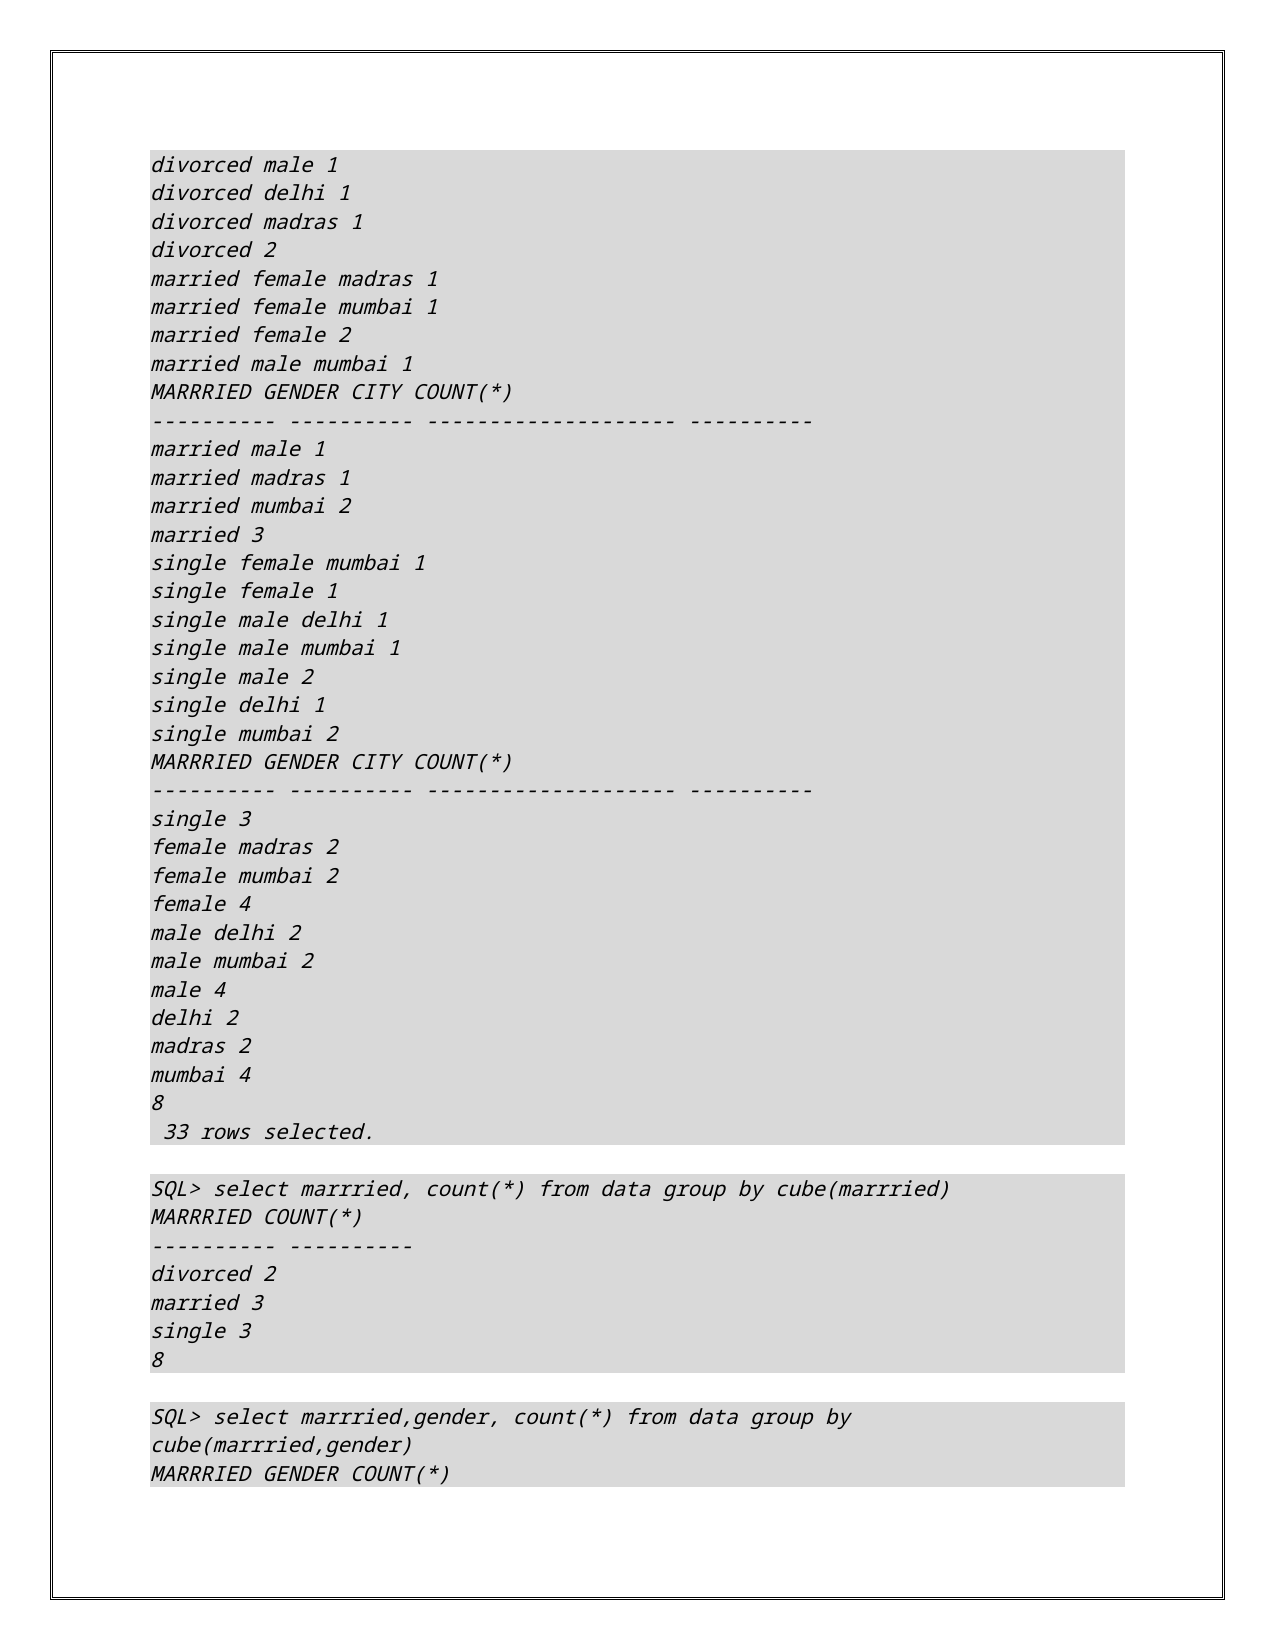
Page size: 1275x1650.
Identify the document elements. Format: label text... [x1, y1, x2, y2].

text single mumbai 2 [150, 719, 1125, 747]
text single 3 [150, 1316, 1125, 1345]
text divorced 2 [150, 1259, 1125, 1288]
text divorced madras 1 [150, 207, 1125, 235]
text married female mumbai 1 [150, 292, 1125, 321]
text married mumbai 2 [150, 491, 1125, 520]
text MARRRIED GENDER CITY COUNT(*) [150, 747, 1125, 776]
text divorced 2 [150, 235, 1125, 264]
text female madras 2 [150, 832, 1125, 861]
text male mumbai 2 [150, 946, 1125, 975]
text delhi 2 [150, 1003, 1125, 1032]
text married female madras 1 [150, 264, 1125, 292]
text female mumbai 2 [150, 861, 1125, 889]
text ---------- ---------- [150, 1231, 1125, 1259]
text MARRRIED COUNT(*) [150, 1202, 1125, 1231]
text married 3 [150, 1288, 1125, 1316]
text single male mumbai 1 [150, 633, 1125, 662]
text single male 2 [150, 662, 1125, 690]
text divorced delhi 1 [150, 178, 1125, 207]
text ---------- ---------- -------------------- ---------- [150, 776, 1125, 804]
text cube(marrried,gender) [150, 1430, 1125, 1459]
text single female mumbai 1 [150, 548, 1125, 577]
text ---------- ---------- -------------------- ---------- [150, 406, 1125, 434]
text female 4 [150, 889, 1125, 918]
text married 3 [150, 520, 1125, 548]
text male 4 [150, 975, 1125, 1003]
text single delhi 1 [150, 690, 1125, 719]
text MARRRIED GENDER COUNT(*) [150, 1459, 1125, 1487]
text married male mumbai 1 [150, 349, 1125, 377]
text divorced male 1 [150, 150, 1125, 178]
text married madras 1 [150, 463, 1125, 491]
text married male 1 [150, 434, 1125, 463]
text madras 2 [150, 1032, 1125, 1060]
text SQL> select marrried, count(*) from data group by cube(marrried) [150, 1174, 1125, 1202]
text married female 2 [150, 321, 1125, 349]
text mumbai 4 [150, 1060, 1125, 1088]
text single 3 [150, 804, 1125, 832]
text 8 33 rows selected. [150, 1088, 1125, 1145]
text male delhi 2 [150, 918, 1125, 946]
text SQL> select marrried,gender, count(*) from data group by [150, 1402, 1125, 1430]
text single male delhi 1 [150, 605, 1125, 633]
text 8 [150, 1345, 1125, 1373]
text single female 1 [150, 577, 1125, 605]
text MARRRIED GENDER CITY COUNT(*) [150, 377, 1125, 406]
